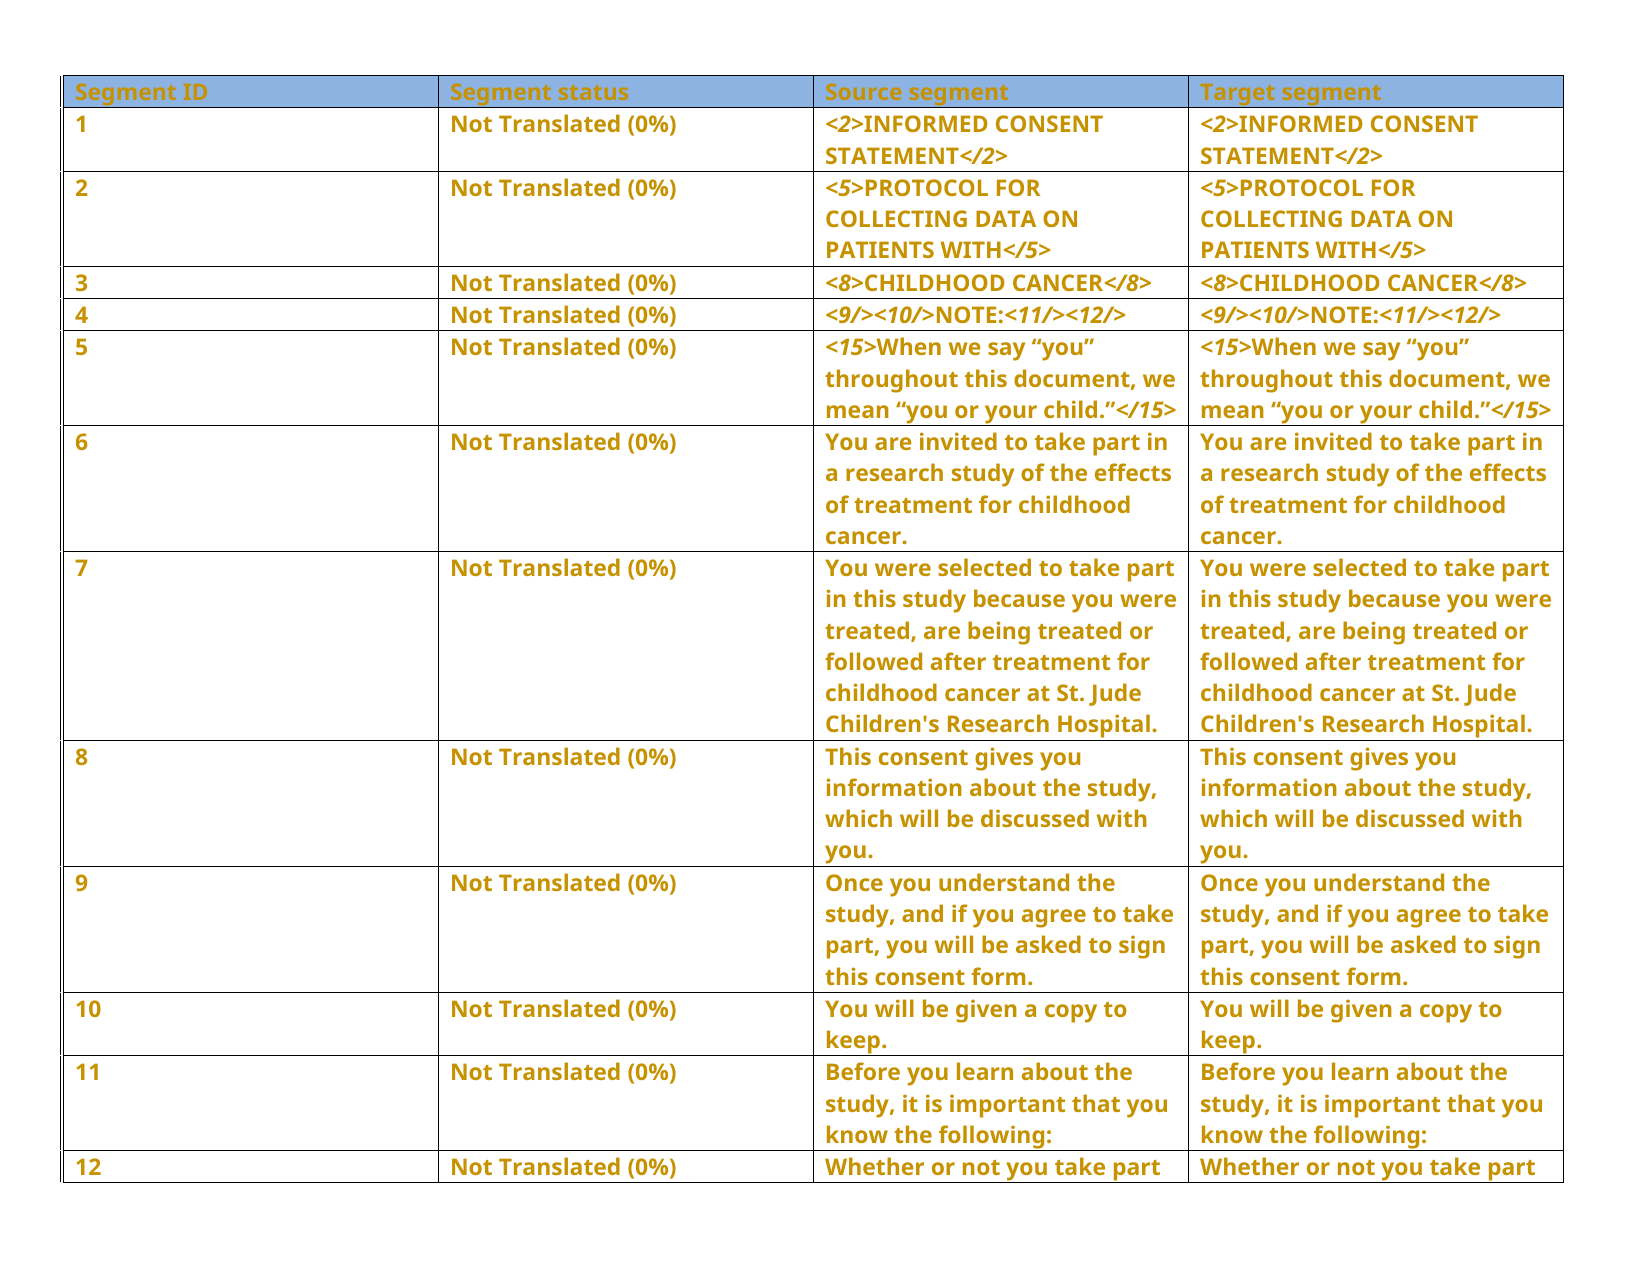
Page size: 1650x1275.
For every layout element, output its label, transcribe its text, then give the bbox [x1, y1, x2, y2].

table_cell You are invited to take part in a research study of the effects of treatment for childhood cancer. [814, 426, 1188, 551]
table_cell 9f88a426d-dd8d-4390-b9f7-361d27c759d7 [64, 867, 438, 992]
table_cell This consent gives you information about the study, which will be discussed with you. [814, 741, 1188, 866]
table_cell Not Translated (0%) [439, 331, 813, 425]
table_cell Not Translated (0%) [439, 267, 813, 298]
table_cell 102a56b20a-c439-411d-91a6-2f6920853245 [64, 993, 438, 1055]
table_cell You were selected to take part in this study because you were treated, are being treated or followed after treatment for childhood cancer at St. Jude Children's Research Hospital. [814, 552, 1188, 739]
table_cell Not Translated (0%) [439, 741, 813, 866]
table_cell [814, 1151, 1188, 1182]
table_cell <9/><10/>NOTE:<11/><12/> [814, 299, 1188, 330]
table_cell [1189, 1151, 1563, 1182]
table_cell Before you learn about the study, it is important that you know the following: [1189, 1056, 1563, 1150]
table_cell <8>CHILDHOOD CANCER</8> [1189, 267, 1563, 298]
table_cell Not Translated (0%) [439, 552, 813, 739]
table_cell 7e6ccad97-4fed-4f44-980c-34f635518956 [64, 552, 438, 739]
table_cell Not Translated (0%) [439, 172, 813, 266]
table_cell <8>CHILDHOOD CANCER</8> [814, 267, 1188, 298]
table_cell 813a3d74a-33a3-4bf8-bd8a-5378da6e8d23 [64, 741, 438, 866]
table_cell You were selected to take part in this study because you were treated, are being treated or followed after treatment for childhood cancer at St. Jude Children's Research Hospital. [1189, 552, 1563, 739]
table_cell <2>INFORMED CONSENT STATEMENT</2> [1189, 108, 1563, 171]
table_cell 57a599126-3979-4a25-820e-fdacc9ea294d [64, 331, 438, 425]
table_cell Before you learn about the study, it is important that you know the following: [814, 1056, 1188, 1150]
table_cell <15>When we say “you” throughout this document, we mean “you or your child.”</15> [814, 331, 1188, 425]
table_cell <15>When we say “you” throughout this document, we mean “you or your child.”</15> [1189, 331, 1563, 425]
table_cell <9/><10/>NOTE:<11/><12/> [1189, 299, 1563, 330]
table_cell Not Translated (0%) [439, 1056, 813, 1150]
table_cell You are invited to take part in a research study of the effects of treatment for childhood cancer. [1189, 426, 1563, 551]
table_cell Not Translated (0%) [439, 1151, 813, 1182]
table_cell 62c2ddb1c-a048-4093-842c-522bfbbc24ea [64, 426, 438, 551]
table_cell <5>PROTOCOL FOR COLLECTING DATA ON PATIENTS WITH</5> [1189, 172, 1563, 266]
table_cell Once you understand the study, and if you agree to take part, you will be asked to sign this consent form. [814, 867, 1188, 992]
table_cell Not Translated (0%) [439, 108, 813, 171]
table_cell <2>INFORMED CONSENT STATEMENT</2> [814, 108, 1188, 171]
table_cell Not Translated (0%) [439, 299, 813, 330]
table_cell Not Translated (0%) [439, 426, 813, 551]
table_header Target segment [1189, 76, 1563, 107]
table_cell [64, 1151, 438, 1182]
table_cell 3d29b22d1-4f4a-420a-a731-70a6b54987d2 [64, 267, 438, 298]
table_cell 453a2bf12-90bf-4e6c-905b-67d2b5f0f008 [64, 299, 438, 330]
table_header Segment status [439, 76, 813, 107]
table_header Source segment [814, 76, 1188, 107]
table_cell Not Translated (0%) [439, 867, 813, 992]
table_cell 17aa58bb4-3073-4424-b66a-ee7322a3d7f6 [64, 108, 438, 171]
table_cell You will be given a copy to keep. [1189, 993, 1563, 1055]
table_cell This consent gives you information about the study, which will be discussed with you. [1189, 741, 1563, 866]
table_cell 116696a591-2f4c-4d9d-b55b-d0b3e781a8b4 [64, 1056, 438, 1150]
table_cell 2dd844800-226c-4707-9c30-2aa555156032 [64, 172, 438, 266]
table_cell Once you understand the study, and if you agree to take part, you will be asked to sign this consent form. [1189, 867, 1563, 992]
table_cell <5>PROTOCOL FOR COLLECTING DATA ON PATIENTS WITH</5> [814, 172, 1188, 266]
table_cell You will be given a copy to keep. [814, 993, 1188, 1055]
table_cell Not Translated (0%) [439, 993, 813, 1055]
table_header Segment ID [64, 76, 438, 107]
